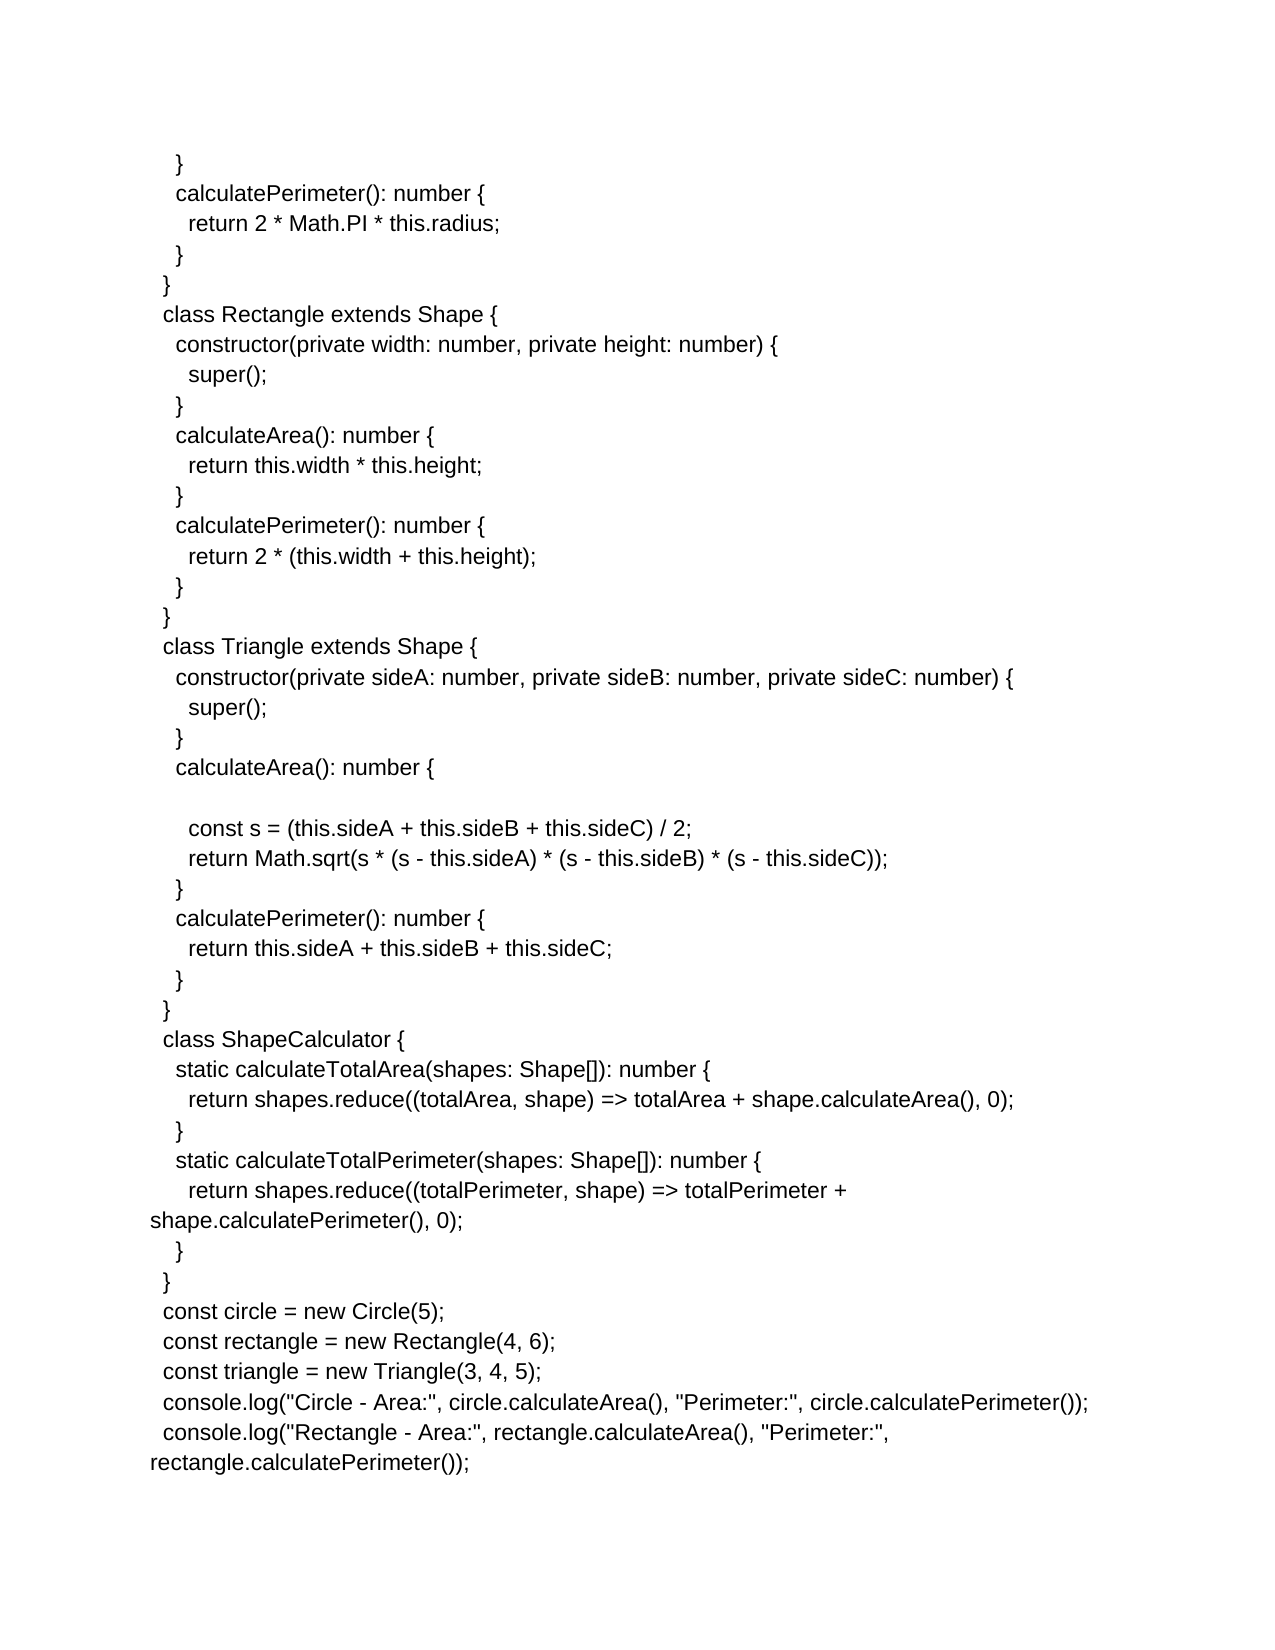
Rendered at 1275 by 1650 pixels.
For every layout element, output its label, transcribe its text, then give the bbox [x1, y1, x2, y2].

text return 2 * Math.PI * this.radius; [150, 210, 1125, 237]
text } [150, 573, 1125, 599]
text } [150, 875, 1125, 901]
text } [150, 1117, 1125, 1143]
text } [150, 271, 1125, 297]
text console.log("Rectangle - Area:", rectangle.calculateArea(), "Perimeter:", rectangle.calculatePerimeter()); [150, 1419, 1125, 1475]
text console.log("Circle - Area:", circle.calculateArea(), "Perimeter:", circle.calculatePerimeter()); [150, 1388, 1125, 1415]
text calculatePerimeter(): number { [150, 180, 1125, 207]
text } [150, 150, 1125, 176]
text } [150, 1237, 1125, 1264]
text class ShapeCalculator { [150, 1026, 1125, 1052]
text } [150, 482, 1125, 509]
text } [150, 966, 1125, 992]
text constructor(private sideA: number, private sideB: number, private sideC: number) { [150, 663, 1125, 690]
text calculateArea(): number { [150, 422, 1125, 448]
text static calculateTotalArea(shapes: Shape[]): number { [150, 1056, 1125, 1083]
text class Rectangle extends Shape { [150, 301, 1125, 327]
text class Triangle extends Shape { [150, 633, 1125, 660]
text return shapes.reduce((totalArea, shape) => totalArea + shape.calculateArea(), 0); [150, 1086, 1125, 1113]
text return this.width * this.height; [150, 452, 1125, 478]
text } [150, 241, 1125, 267]
text return Math.sqrt(s * (s - this.sideA) * (s - this.sideB) * (s - this.sideC)); [150, 845, 1125, 871]
text } [150, 996, 1125, 1022]
text super(); [150, 361, 1125, 388]
text } [150, 724, 1125, 750]
text return 2 * (this.width + this.height); [150, 543, 1125, 569]
text super(); [150, 694, 1125, 720]
text } [150, 1268, 1125, 1294]
text return this.sideA + this.sideB + this.sideC; [150, 935, 1125, 962]
text constructor(private width: number, private height: number) { [150, 331, 1125, 358]
text const circle = new Circle(5); [150, 1298, 1125, 1324]
text const s = (this.sideA + this.sideB + this.sideC) / 2; [150, 814, 1125, 841]
text static calculateTotalPerimeter(shapes: Shape[]): number { [150, 1147, 1125, 1173]
text calculateArea(): number { [150, 754, 1125, 781]
text calculatePerimeter(): number { [150, 905, 1125, 932]
text } [150, 603, 1125, 629]
text const rectangle = new Rectangle(4, 6); [150, 1328, 1125, 1354]
text } [150, 392, 1125, 418]
text return shapes.reduce((totalPerimeter, shape) => totalPerimeter + shape.calculatePerimeter(), 0); [150, 1177, 1125, 1234]
text calculatePerimeter(): number { [150, 512, 1125, 539]
text const triangle = new Triangle(3, 4, 5); [150, 1358, 1125, 1385]
